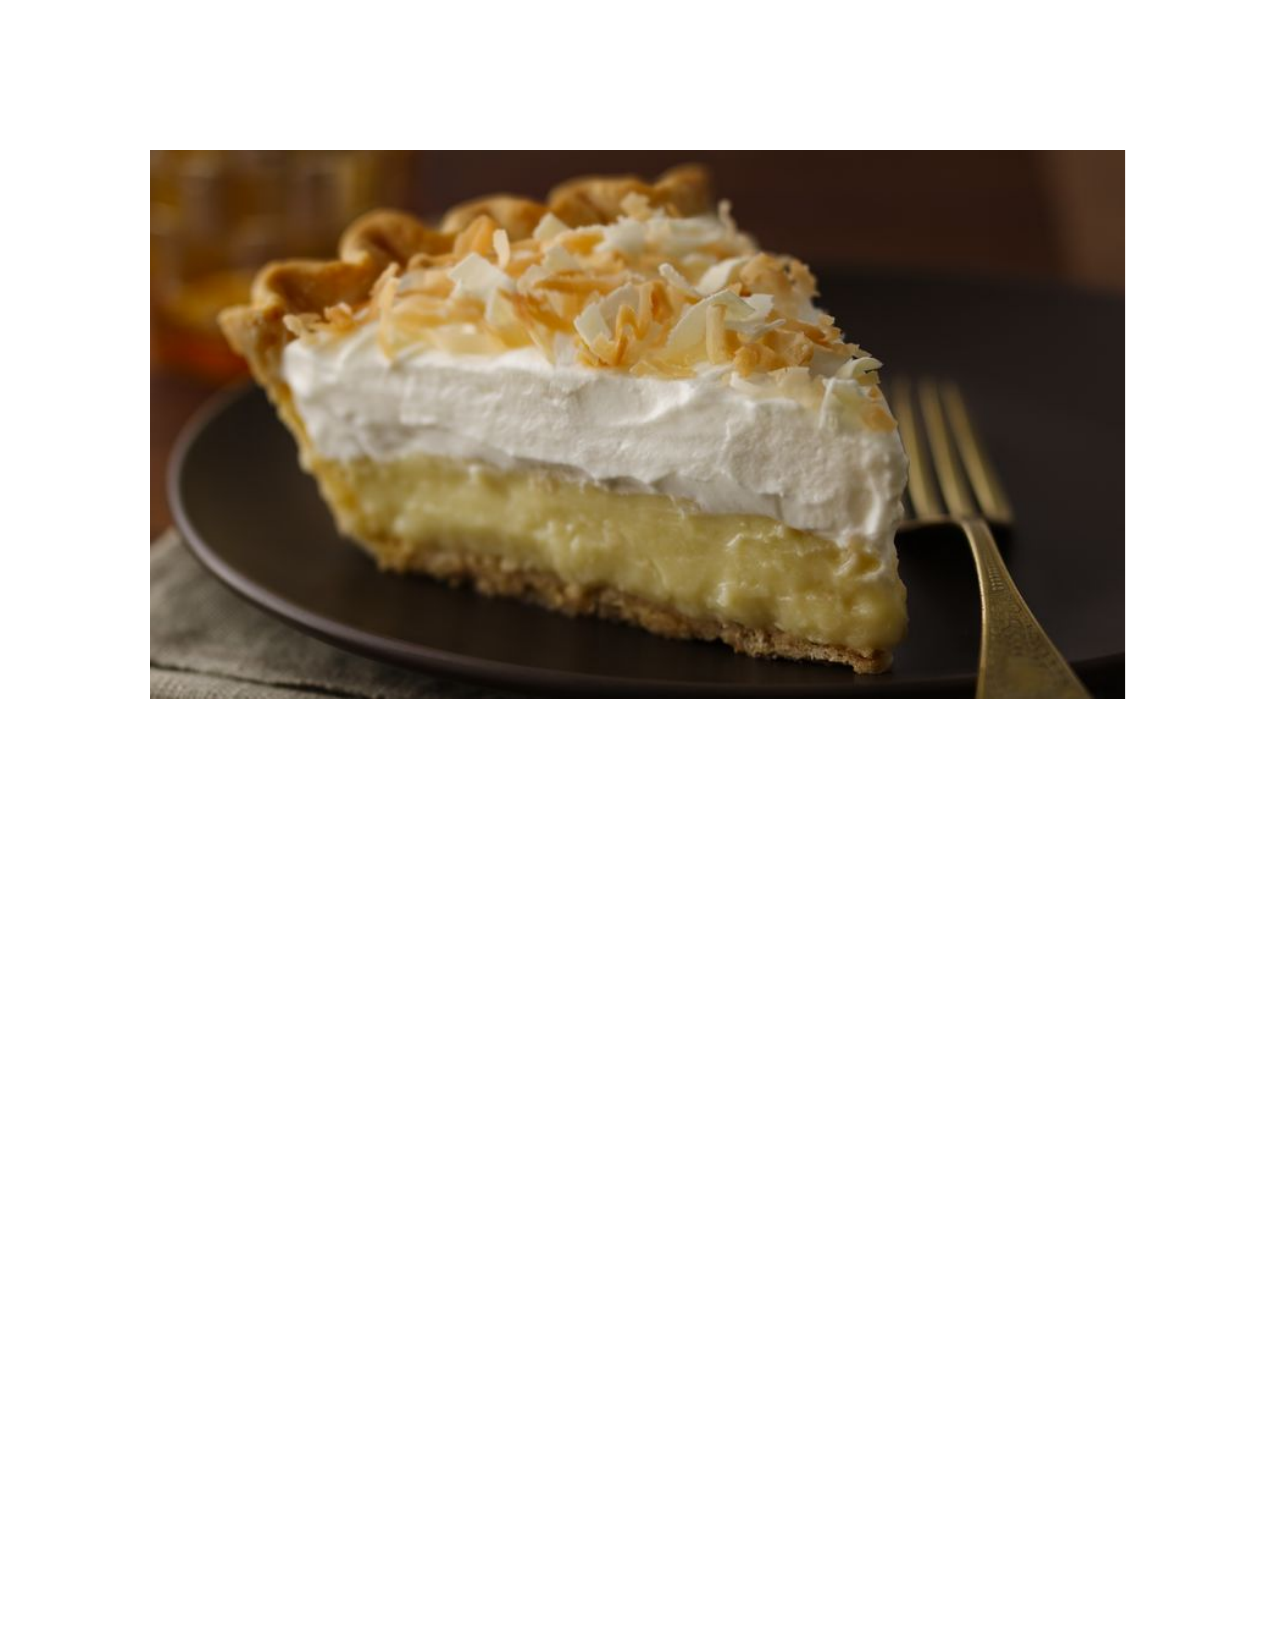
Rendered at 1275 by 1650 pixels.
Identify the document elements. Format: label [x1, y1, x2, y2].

picture [150, 150, 1125, 699]
